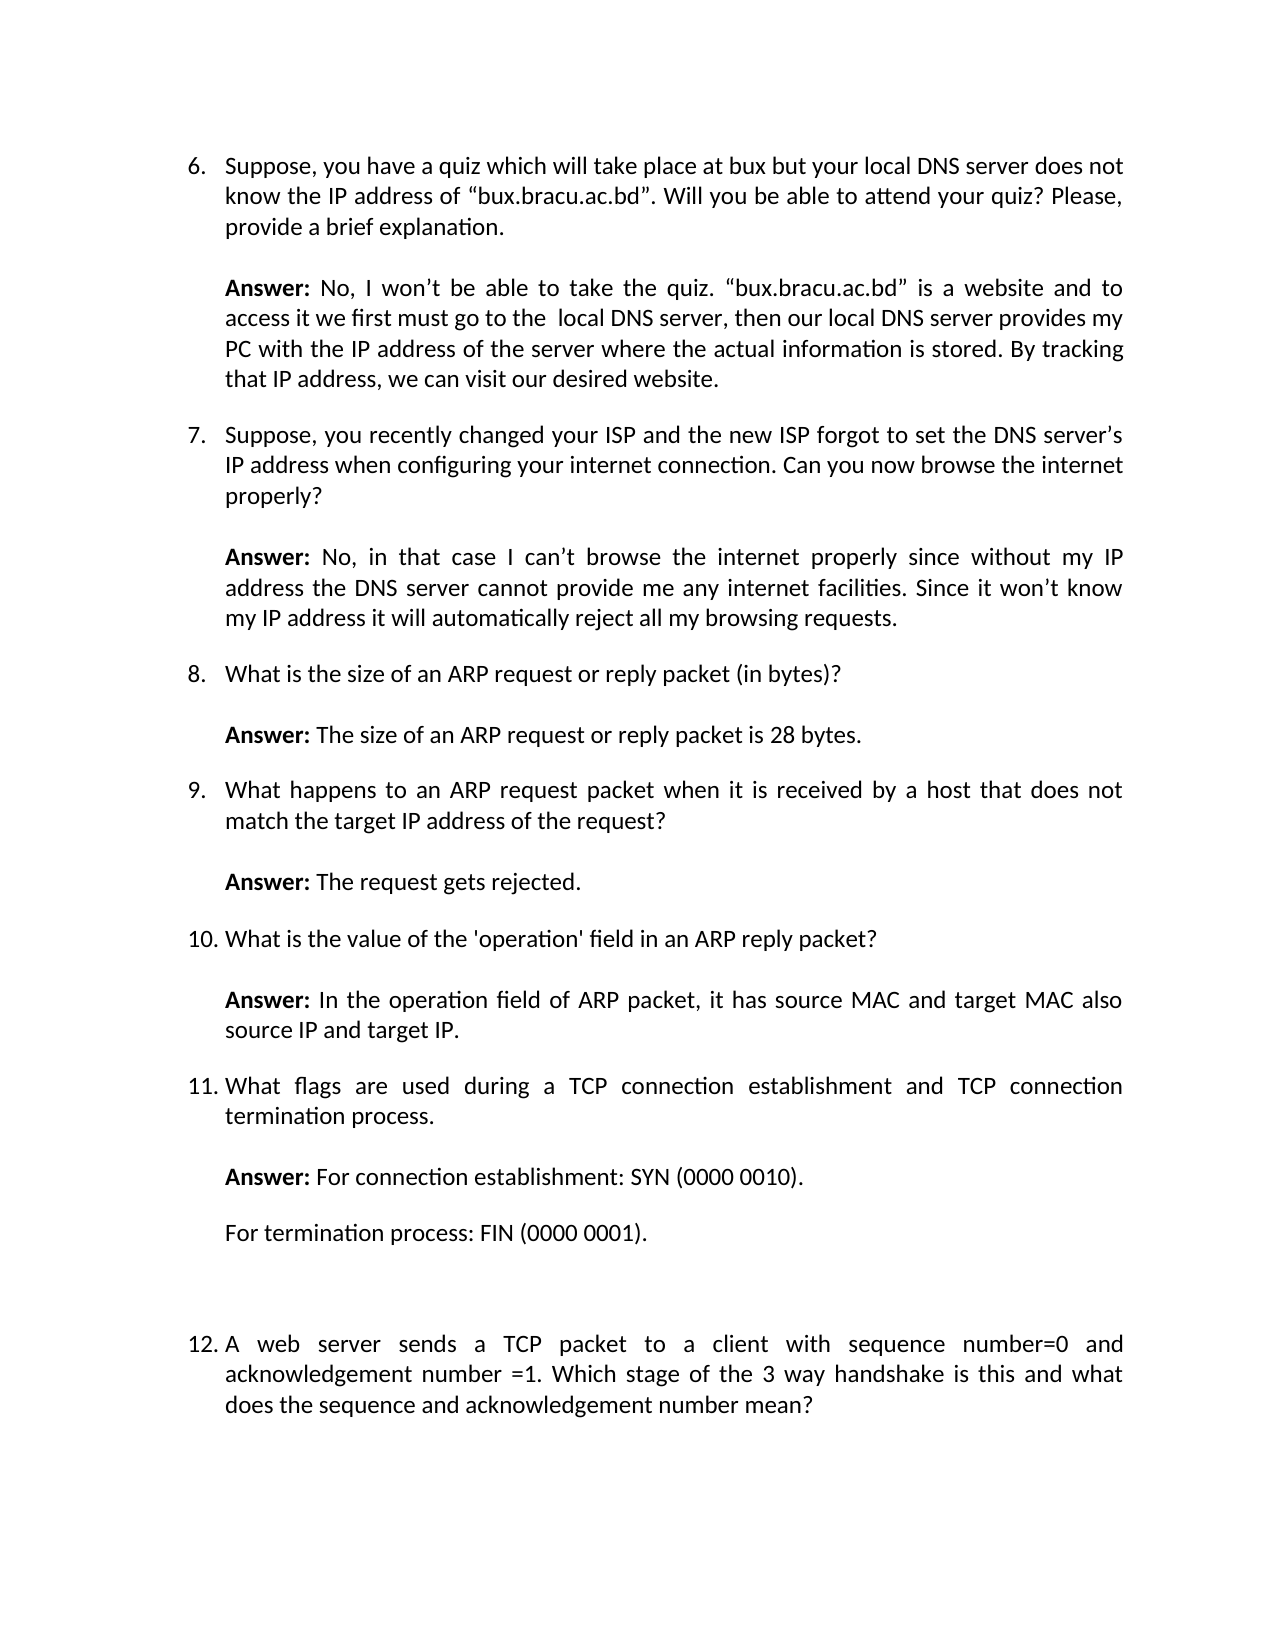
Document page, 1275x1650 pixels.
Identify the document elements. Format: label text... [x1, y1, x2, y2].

list What flags are used during a TCP connection establishment and TCP connection termination process. [187, 1070, 1125, 1131]
text Answer: No, I won’t be able to take the quiz. “bux.bracu.ac.bd” is a website and to access it we first must go to the local DNS server, then our local DNS server provides my PC with the IP address of the server where the actual information is stored. By tracking that IP address, we can visit our desired website. [225, 272, 1125, 394]
list Suppose, you have a quiz which will take place at bux but your local DNS server does not know the IP address of “bux.bracu.ac.bd”. Will you be able to attend your quiz? Please, provide a brief explanation. [187, 150, 1125, 242]
text Answer: The size of an ARP request or reply packet is 28 bytes. [225, 719, 1125, 749]
text Answer: For connection establishment: SYN (0000 0010). [225, 1161, 1125, 1192]
list What happens to an ARP request packet when it is received by a host that does not match the target IP address of the request? [187, 774, 1125, 835]
text Answer: In the operation field of ARP packet, it has source MAC and target MAC also source IP and target IP. [225, 984, 1125, 1045]
list A web server sends a TCP packet to a client with sequence number=0 and acknowledgement number =1. Which stage of the 3 way handshake is this and what does the sequence and acknowledgement number mean? [187, 1328, 1125, 1419]
list Suppose, you recently changed your ISP and the new ISP forgot to set the DNS server’s IP address when configuring your internet connection. Can you now browse the internet properly? [187, 419, 1125, 511]
text Answer: No, in that case I can’t browse the internet properly since without my IP address the DNS server cannot provide me any internet facilities. Since it won’t know my IP address it will automatically reject all my browsing requests. [225, 541, 1125, 633]
text Answer: The request gets rejected. [225, 866, 1125, 896]
list What is the size of an ARP request or reply packet (in bytes)? [187, 658, 1125, 688]
text For termination process: FIN (0000 0001). [225, 1217, 1125, 1247]
list What is the value of the 'operation' field in an ARP reply packet? [187, 923, 1125, 953]
